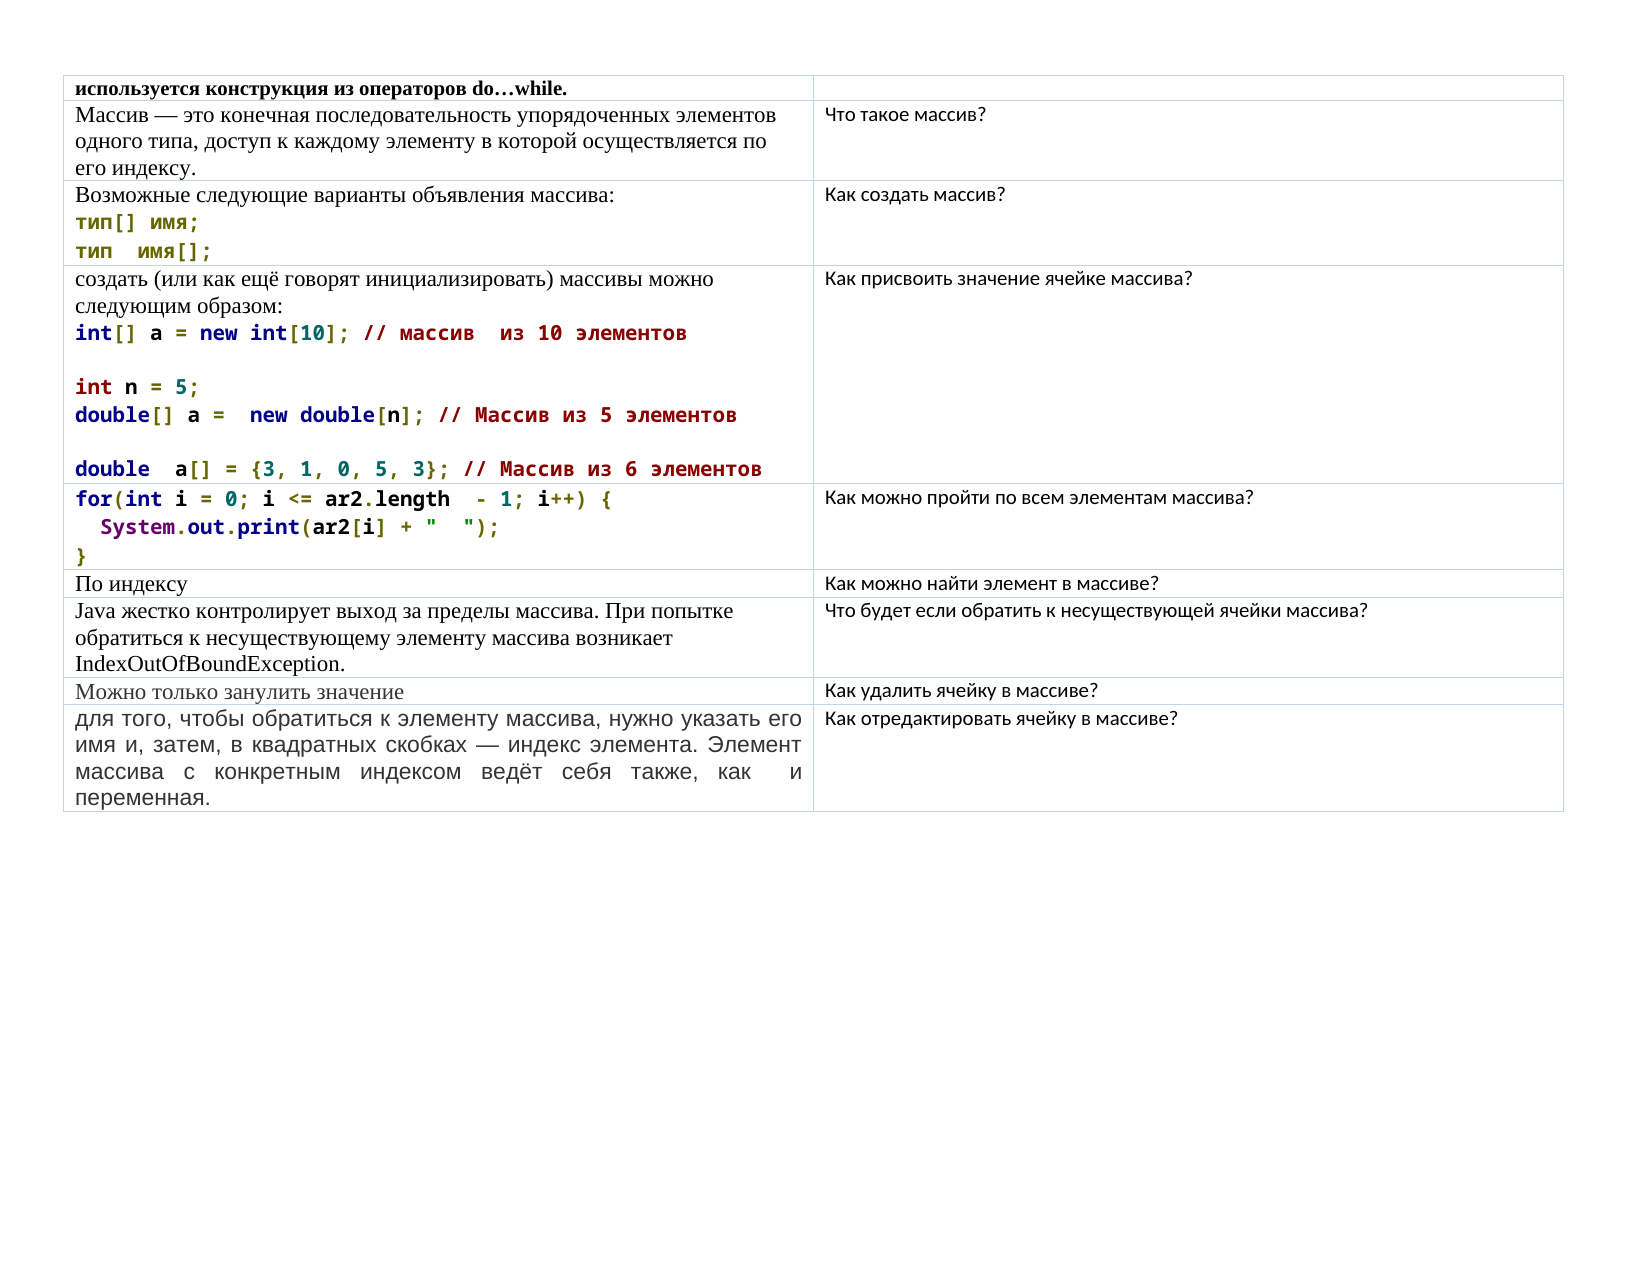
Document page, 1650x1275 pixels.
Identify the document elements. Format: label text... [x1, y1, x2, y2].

table_cell Массив — это конечная последовательность упорядоченных элементов одного типа, доступ к каждому элементу в которой осуществляется по его индексу. [64, 101, 813, 180]
table_cell Что будет если обратить к несуществующей ячейки массива? [814, 598, 1563, 677]
table_cell Как создать массив? [814, 181, 1563, 264]
table_cell Как можно найти элемент в массиве? [814, 570, 1563, 597]
table_cell for(int i = 0; i <= ar2.length - 1; i++) { System.out.print(ar2[i] + " "); } [64, 484, 813, 569]
table_cell Можно только занулить значение [64, 678, 813, 704]
table_cell Как отредактировать ячейку в массиве? [814, 705, 1563, 811]
table_cell Как присвоить значение ячейке массива? [814, 266, 1563, 483]
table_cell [814, 76, 1563, 100]
table_cell создать (или как ещё говорят инициализировать) массивы можно следующим образом: int[] a = new int[10]; // массив из 10 элементов int n = 5; double[] a = new double[n]; // Массив из 5 элементов double a[] = {3, 1, 0, 5, 3}; // Массив из 6 элементов [64, 266, 813, 483]
table_cell Возможные следующие варианты объявления массива: тип[] имя; тип имя[]; [64, 181, 813, 264]
table_cell По индексу [64, 570, 813, 597]
table_cell Java жестко контролирует выход за пределы массива. При попытке обратиться к несуществующему элементу массива возникает IndexOutOfBoundException. [64, 598, 813, 677]
table_cell Как удалить ячейку в массиве? [814, 678, 1563, 704]
table_cell Как можно пройти по всем элементам массива? [814, 484, 1563, 569]
table_cell Что такое массив? [814, 101, 1563, 180]
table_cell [64, 76, 813, 100]
table_cell для того, чтобы обратиться к элементу массива, нужно указать его имя и, затем, в квадратных скобках — индекс элемента. Элемент массива с конкретным индексом ведёт себя также, как и переменная. [64, 705, 813, 811]
